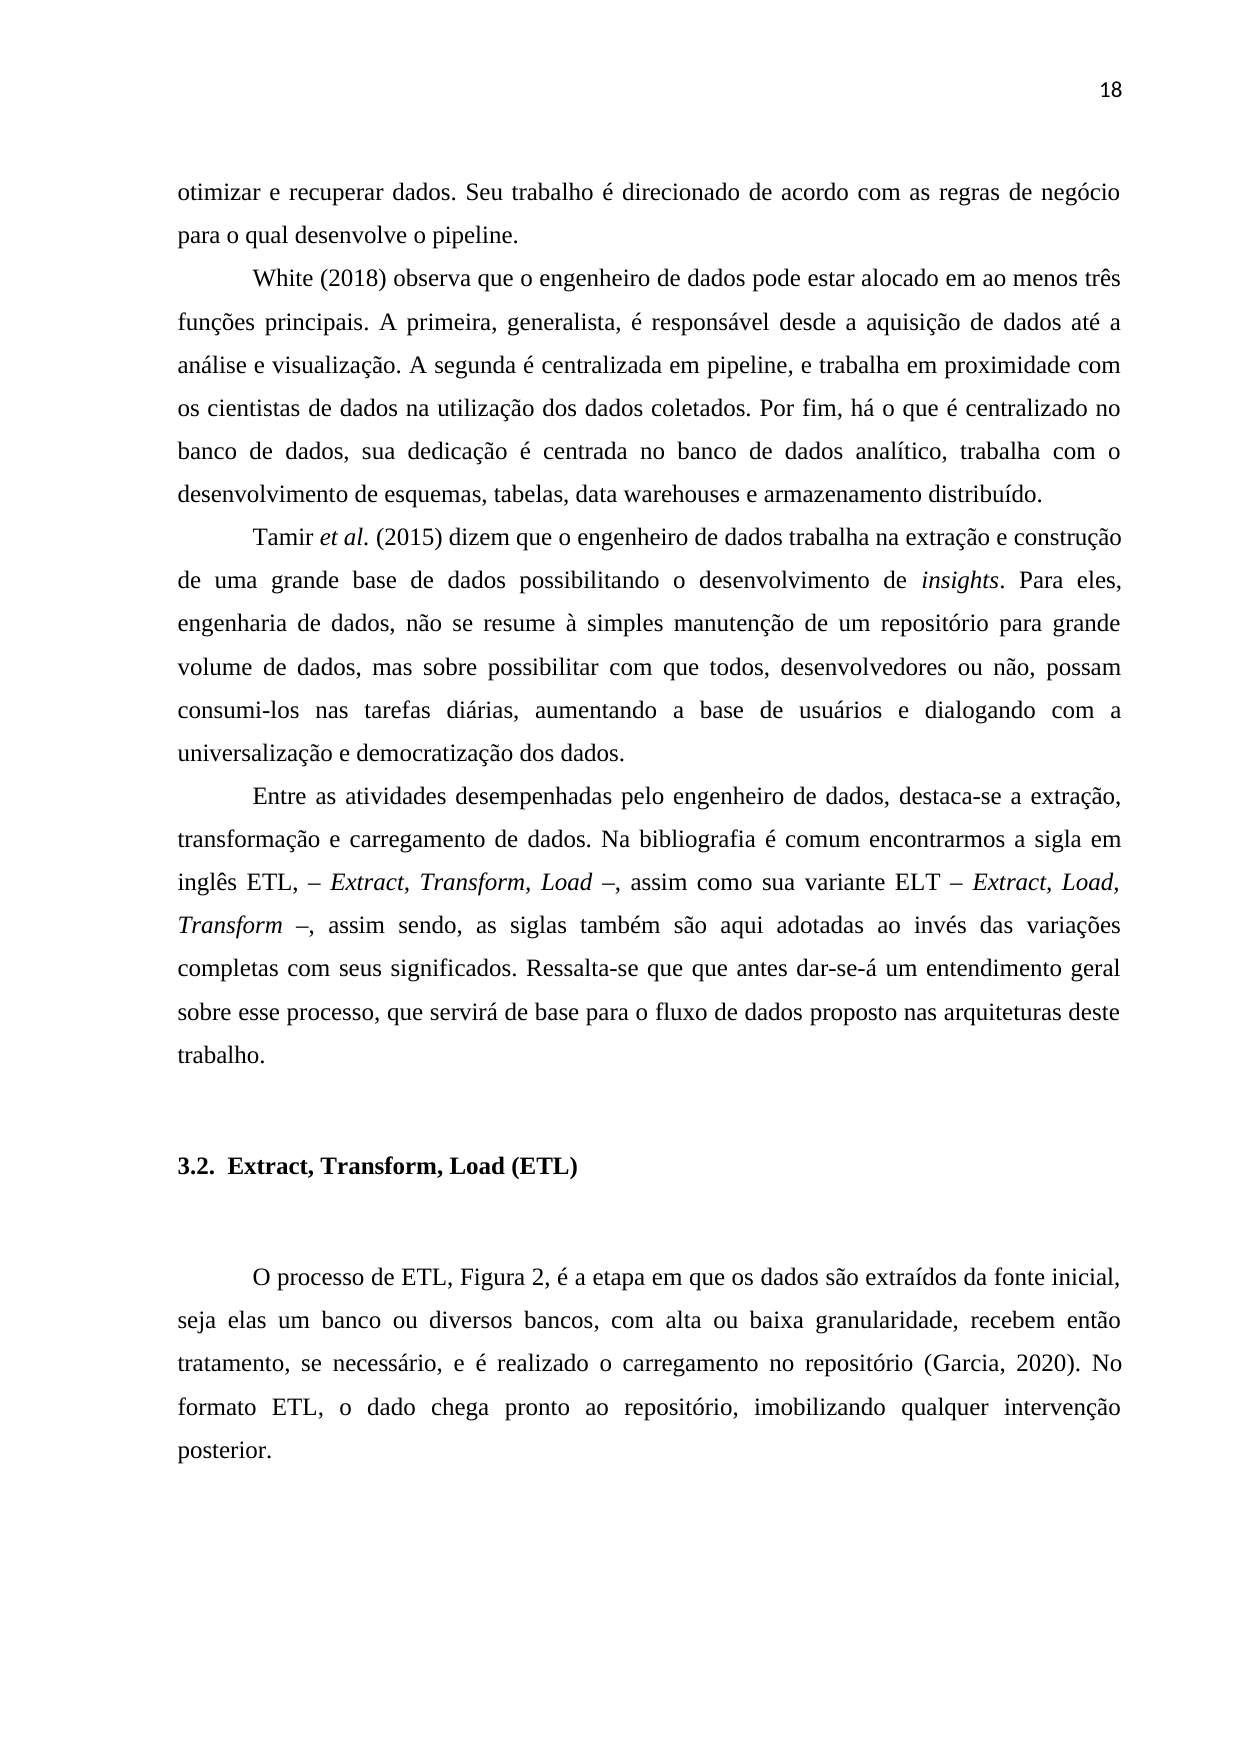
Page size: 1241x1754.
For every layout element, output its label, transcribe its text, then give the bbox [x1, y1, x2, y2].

text O processo de ETL, Figura 2, é a etapa em que os dados são extraídos da fonte inicial, seja elas um banco ou diversos bancos, com alta ou baixa granularidade, recebem então tratamento, se necessário, e é realizado o carregamento no repositório (Garcia, 2020). No formato ETL, o dado chega pronto ao repositório, imobilizando qualquer intervenção posterior. [177, 1262, 1122, 1463]
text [177, 177, 1122, 249]
text Tamir et al. (2015) dizem que o engenheiro de dados trabalha na extração e construção de uma grande base de dados possibilitando o desenvolvimento de insights. Para eles, engenharia de dados, não se resume à simples manutenção de um repositório para grande volume de dados, mas sobre possibilitar com que todos, desenvolvedores ou não, possam consumi-los nas tarefas diárias, aumentando a base de usuários e dialogando com a universalização e democratização dos dados. [177, 522, 1122, 767]
subtitle 3.2. Extract, Transform, Load (ETL) [177, 1151, 1122, 1180]
text Entre as atividades desempenhadas pelo engenheiro de dados, destaca-se a extração, transformação e carregamento de dados. Na bibliografia é comum encontrarmos a sigla em inglês ETL, – Extract, Transform, Load –, assim como sua variante ELT – Extract, Load, Transform –, assim sendo, as siglas também são aqui adotadas ao invés das variações completas com seus significados. Ressalta-se que que antes dar-se-á um entendimento geral sobre esse processo, que servirá de base para o fluxo de dados proposto nas arquiteturas deste trabalho. [177, 781, 1122, 1068]
text White (2018) observa que o engenheiro de dados pode estar alocado em ao menos três funções principais. A primeira, generalista, é responsável desde a aquisição de dados até a análise e visualização. A segunda é centralizada em pipeline, e trabalha em proximidade com os cientistas de dados na utilização dos dados coletados. Por fim, há o que é centralizado no banco de dados, sua dedicação é centrada no banco de dados analítico, trabalha com o desenvolvimento de esquemas, tabelas, data warehouses e armazenamento distribuído. [177, 263, 1122, 508]
